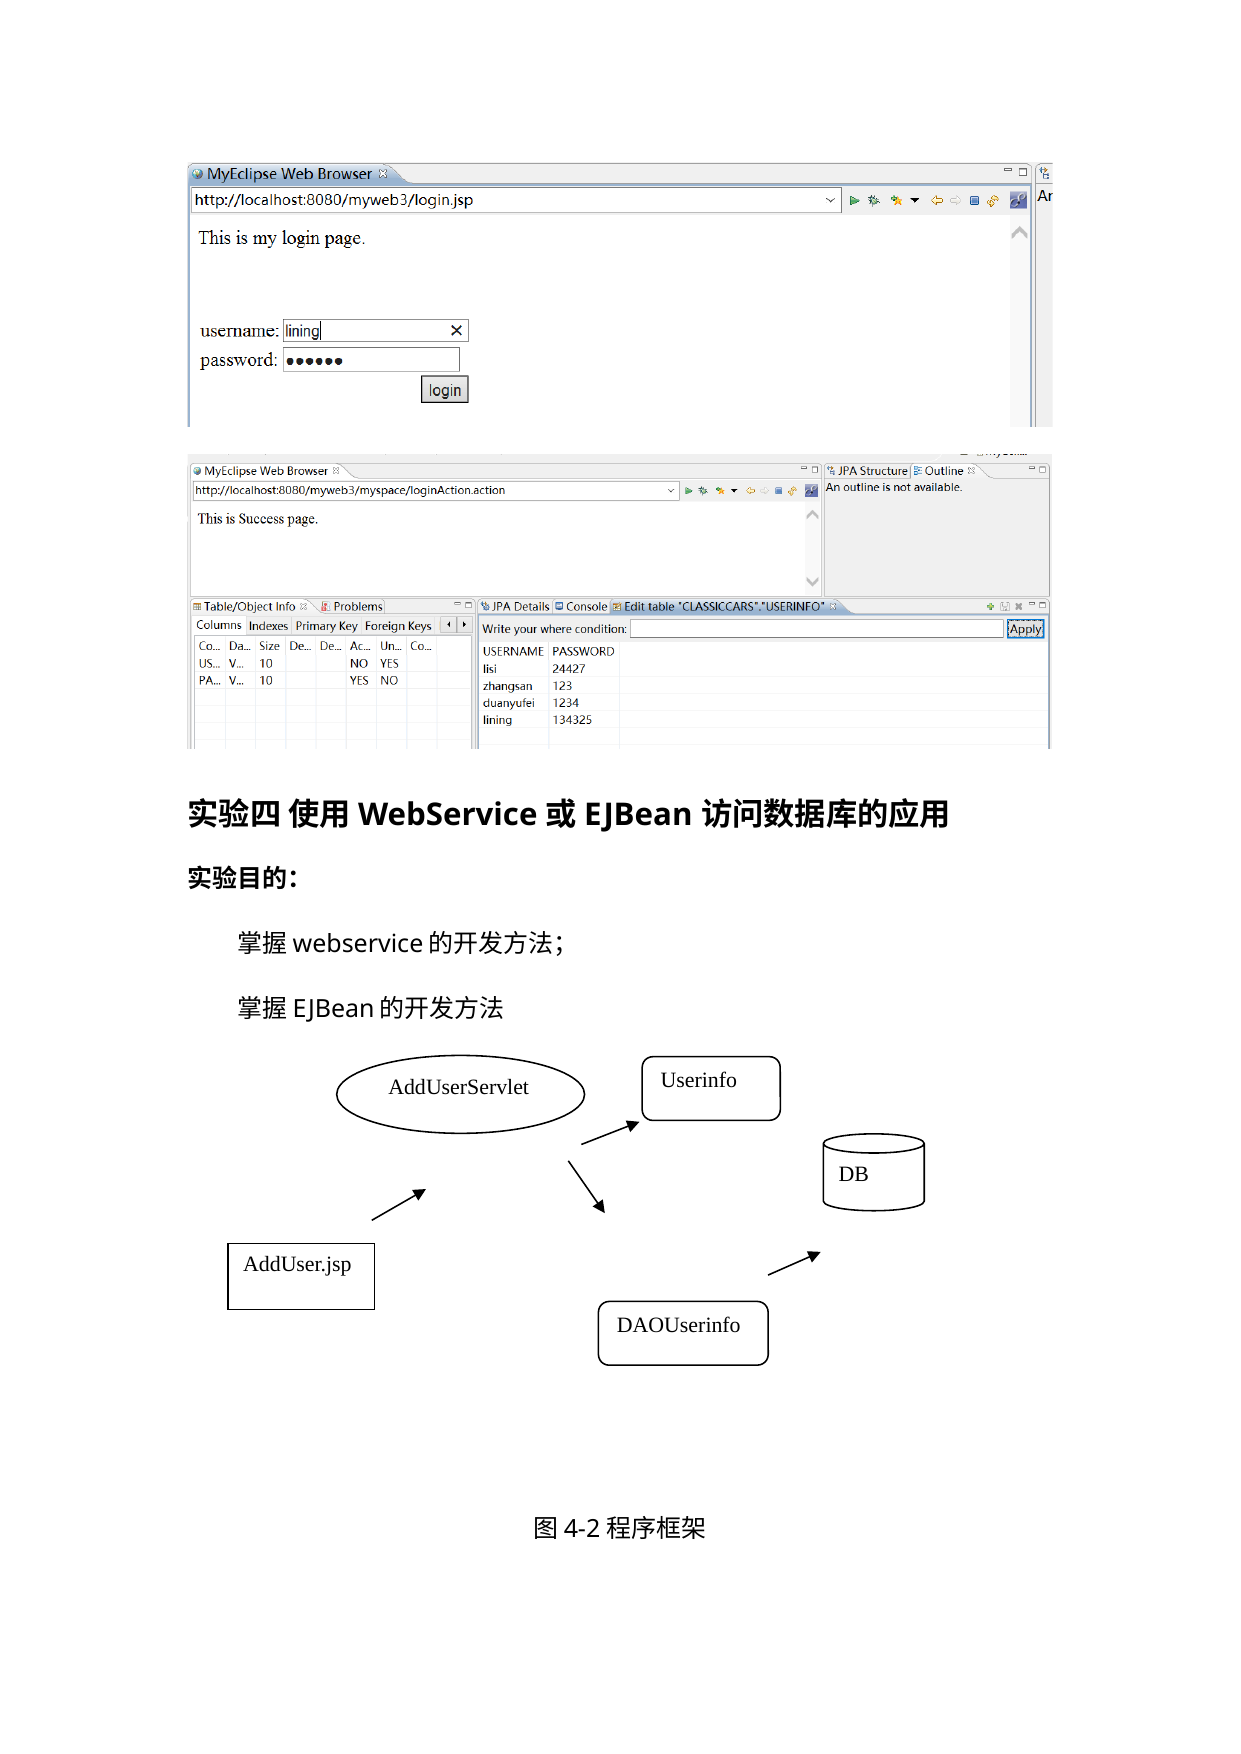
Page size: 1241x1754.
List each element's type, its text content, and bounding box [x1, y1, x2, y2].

picture [187, 162, 1053, 427]
text 实验四 使用 WebService 或 EJBean 访问数据库的应用 [187, 779, 1053, 844]
text 掌握webservice的开发方法； [187, 909, 1053, 974]
text 掌握EJBean的开发方法 [187, 974, 1053, 1039]
picture [187, 454, 1052, 749]
text 实验目的： [187, 844, 1053, 909]
text 图4-2 程序框架 [187, 1494, 1053, 1559]
